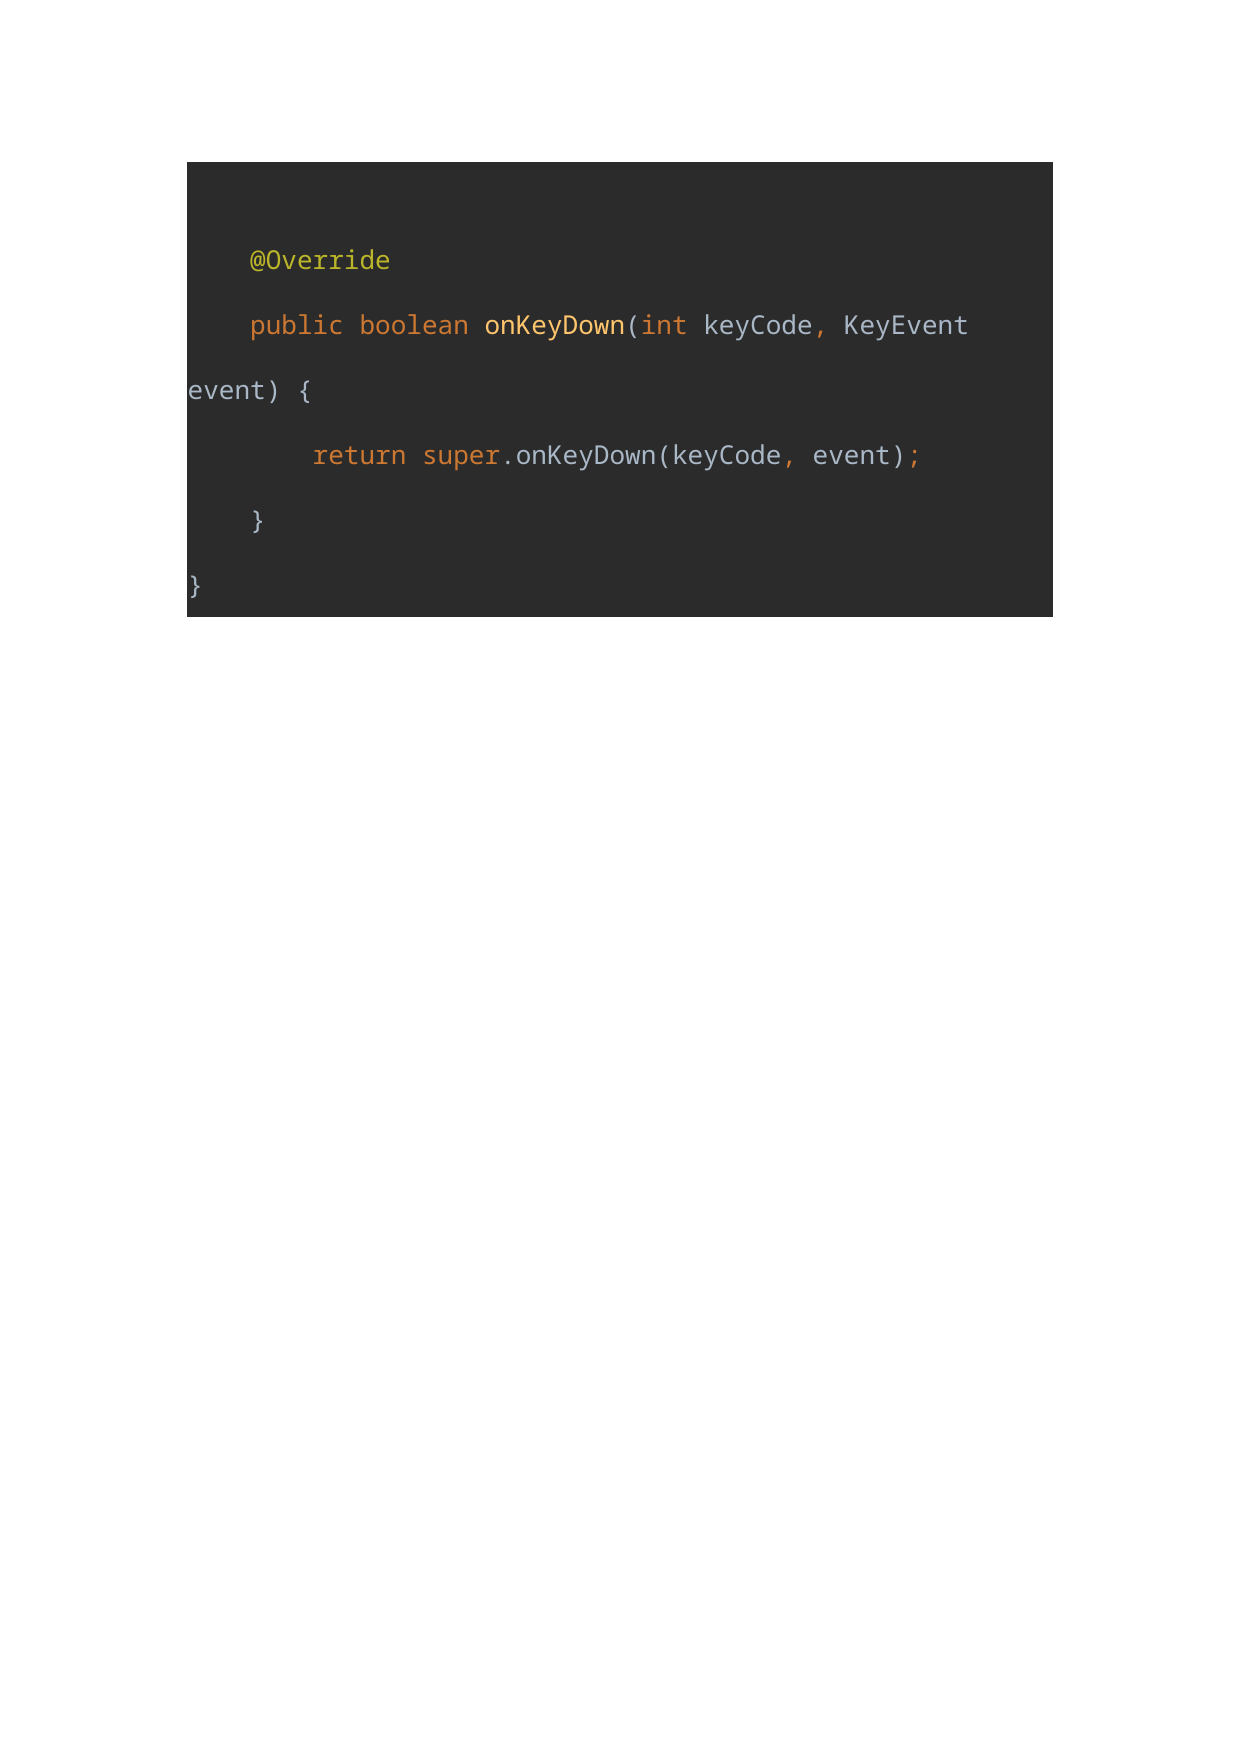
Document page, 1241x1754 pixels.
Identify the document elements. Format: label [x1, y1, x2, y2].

text [187, 162, 1053, 617]
